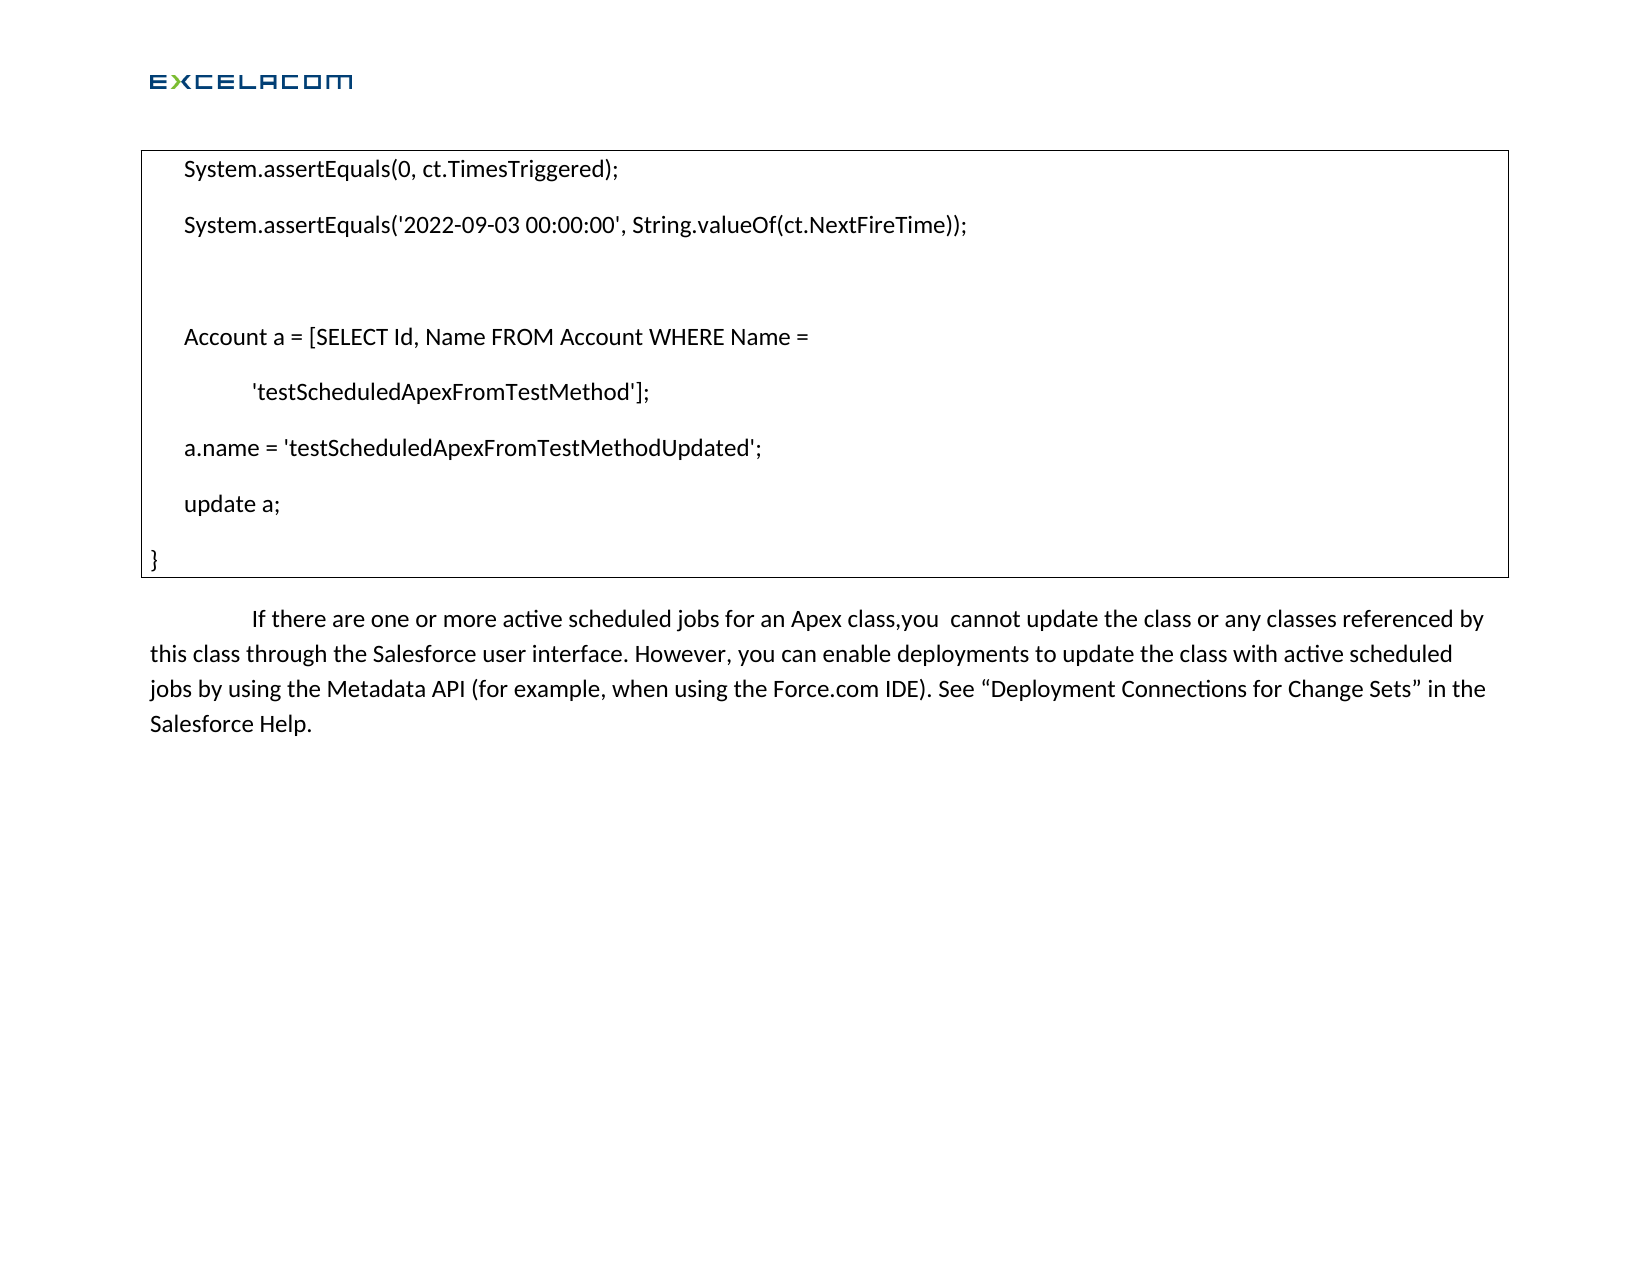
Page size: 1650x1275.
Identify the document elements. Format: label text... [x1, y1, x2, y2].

text update a; [142, 485, 1508, 519]
text Account a = [SELECT Id, Name FROM Account WHERE Name = [142, 317, 1508, 351]
text System.assertEquals(0, ct.TimesTriggered); [142, 151, 1508, 184]
text System.assertEquals('2022-09-03 00:00:00', String.valueOf(ct.NextFireTime)); [142, 206, 1508, 239]
picture [150, 75, 352, 89]
text If there are one or more active scheduled jobs for an Apex class,you cannot update the class or any classes referenced by this class through the Salesforce user interface. However, you can enable deployments to update the class with active scheduled jobs by using the Metadata API (for example, when using the Force.com IDE). See “Deployment Connections for Change Sets” in the Salesforce Help. [150, 603, 1500, 738]
text a.name = 'testScheduledApexFromTestMethodUpdated'; [142, 429, 1508, 463]
text } [142, 541, 1508, 577]
text 'testScheduledApexFromTestMethod']; [142, 373, 1508, 407]
